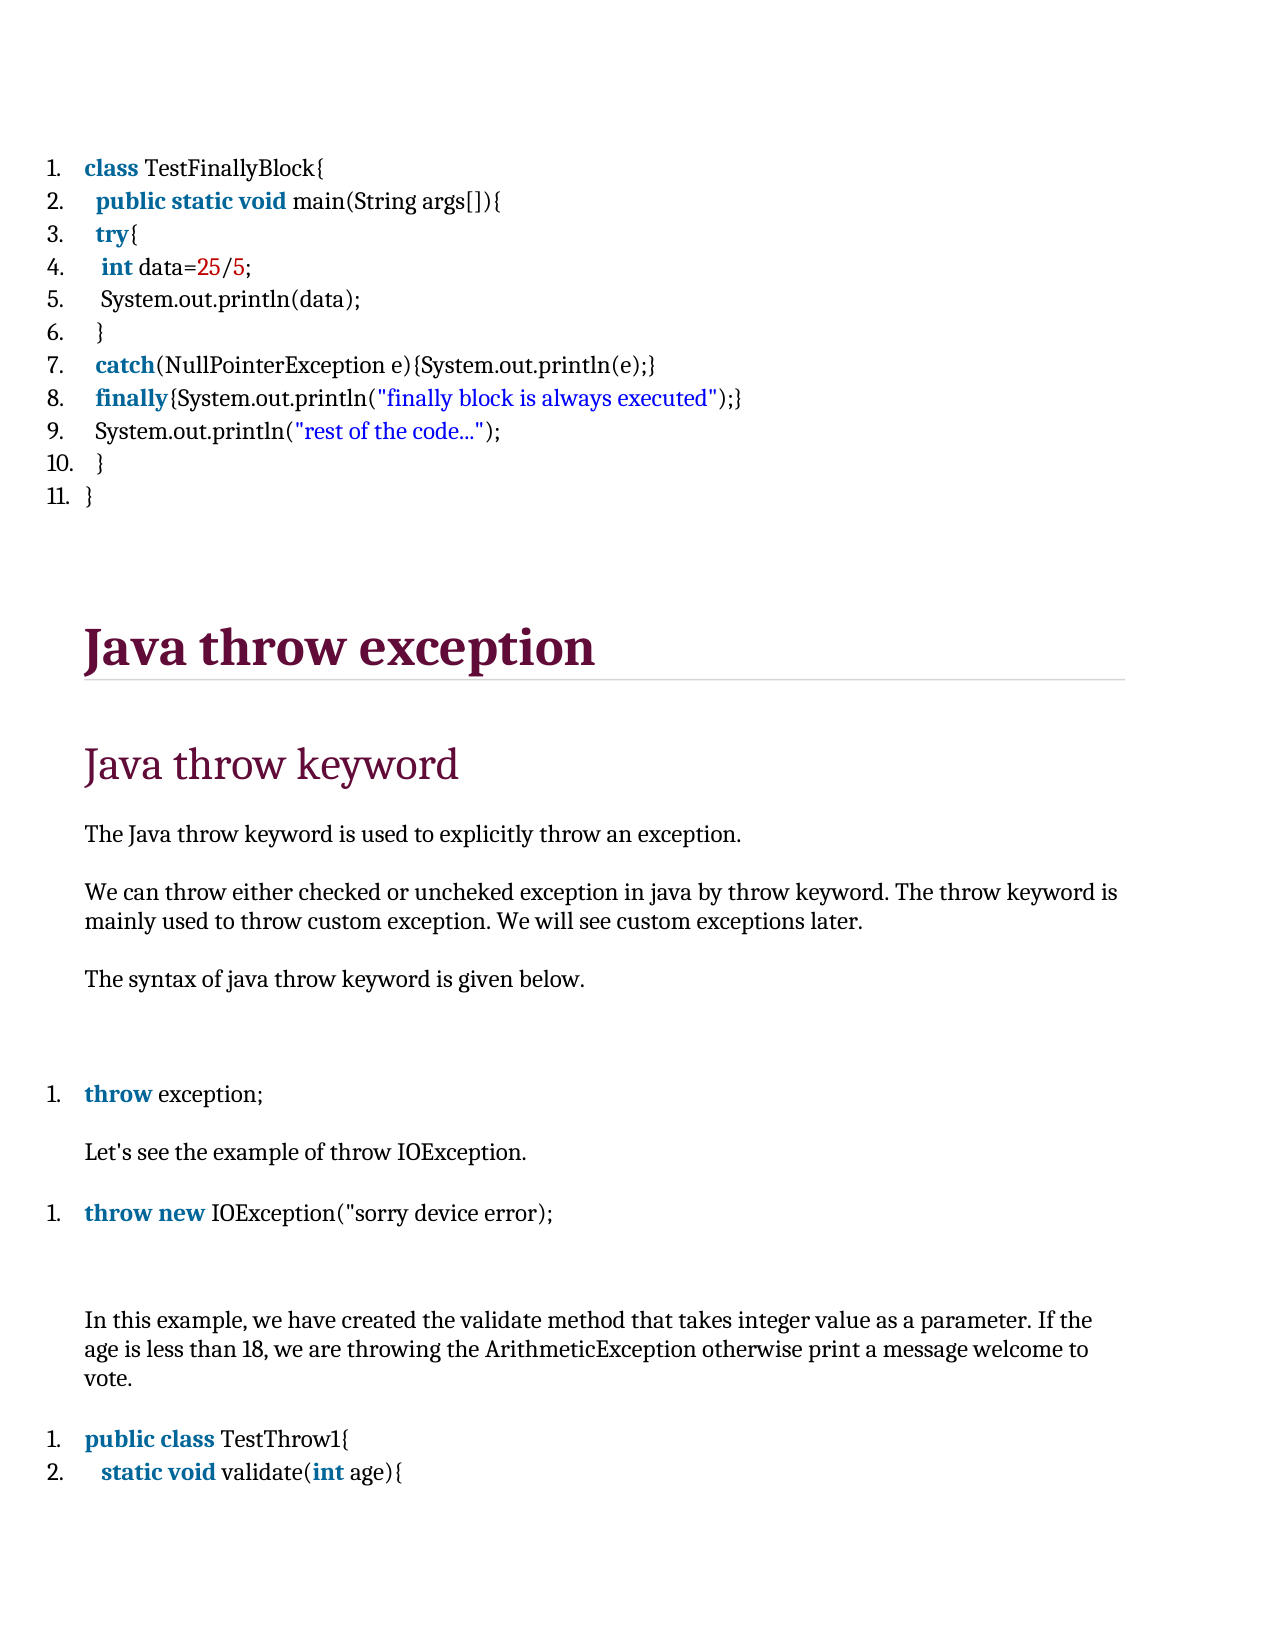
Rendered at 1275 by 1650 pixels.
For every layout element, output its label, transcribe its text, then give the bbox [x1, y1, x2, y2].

subtitle Java throw keyword [84, 738, 1125, 791]
list finally{System.out.println("finally block is always executed");} [47, 380, 1125, 412]
list static void validate(int age){ [47, 1454, 1125, 1487]
list catch(NullPointerException e){System.out.println(e);} [47, 347, 1125, 380]
list try{ [47, 216, 1125, 248]
list } [47, 478, 1125, 511]
list System.out.println("rest of the code..."); [47, 412, 1125, 445]
list int data=25/5; [47, 248, 1125, 281]
text We can throw either checked or uncheked exception in java by throw keyword. The throw keyword is mainly used to throw custom exception. We will see custom exceptions later. [84, 878, 1125, 936]
text In this example, we have created the validate method that takes integer value as a parameter. If the age is less than 18, we are throwing the ArithmeticException otherwise print a message welcome to vote. [84, 1306, 1125, 1392]
list System.out.println(data); [47, 281, 1125, 314]
text Let's see the example of throw IOException. [84, 1137, 1125, 1166]
list public static void main(String args[]){ [47, 183, 1125, 216]
list public class TestThrow1{ [47, 1421, 1125, 1454]
list } [47, 445, 1125, 478]
list throw exception; [47, 1075, 1125, 1108]
subtitle Java throw exception [84, 617, 1125, 678]
list class TestFinallyBlock{ [47, 150, 1125, 183]
list throw new IOException("sorry device error); [47, 1195, 1125, 1228]
text The syntax of java throw keyword is given below. [84, 965, 1125, 993]
list } [47, 314, 1125, 347]
text The Java throw keyword is used to explicitly throw an exception. [84, 820, 1125, 849]
